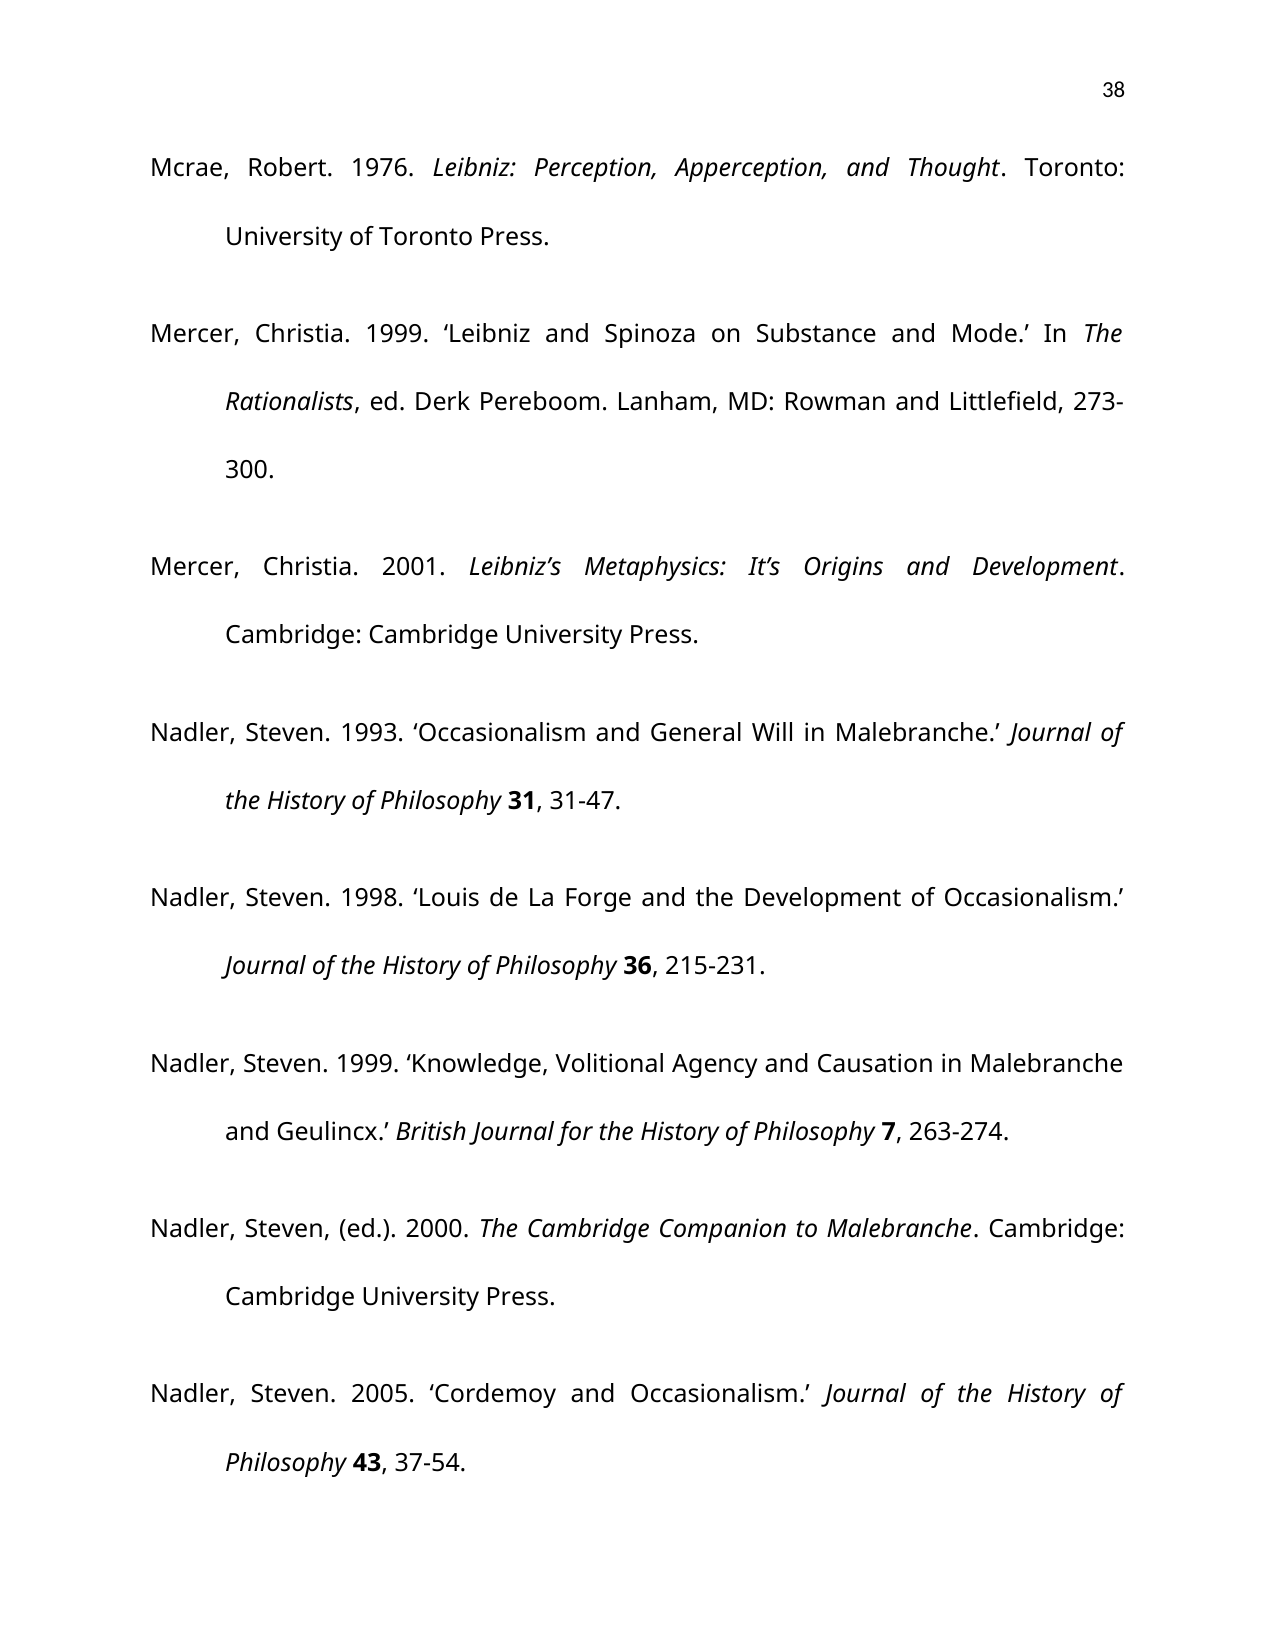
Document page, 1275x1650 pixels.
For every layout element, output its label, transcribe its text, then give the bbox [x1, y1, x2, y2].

text Nadler, Steven. 1993. ‘Occasionalism and General Will in Malebranche.’ Journal of the History of Philosophy 31, 31-47. [150, 714, 1125, 817]
text Nadler, Steven. 1999. ‘Knowledge, Volitional Agency and Causation in Malebranche and Geulincx.’ British Journal for the History of Philosophy 7, 263-274. [150, 1045, 1125, 1147]
text Mercer, Christia. 1999. ‘Leibniz and Spinoza on Substance and Mode.’ In The Rationalists, ed. Derk Pereboom. Lanham, MD: Rowman and Littlefield, 273-300. [150, 315, 1125, 486]
text Mercer, Christia. 2001. Leibniz’s Metaphysics: It’s Origins and Development. Cambridge: Cambridge University Press. [150, 549, 1125, 651]
text Nadler, Steven, (ed.). 2000. The Cambridge Companion to Malebranche. Cambridge: Cambridge University Press. [150, 1211, 1125, 1313]
text Mcrae, Robert. 1976. Leibniz: Perception, Apperception, and Thought. Toronto: University of Toronto Press. [150, 150, 1125, 252]
text Nadler, Steven. 2005. ‘Cordemoy and Occasionalism.’ Journal of the History of Philosophy 43, 37-54. [150, 1376, 1125, 1478]
text Nadler, Steven. 1998. ‘Louis de La Forge and the Development of Occasionalism.’ Journal of the History of Philosophy 36, 215-231. [150, 880, 1125, 982]
